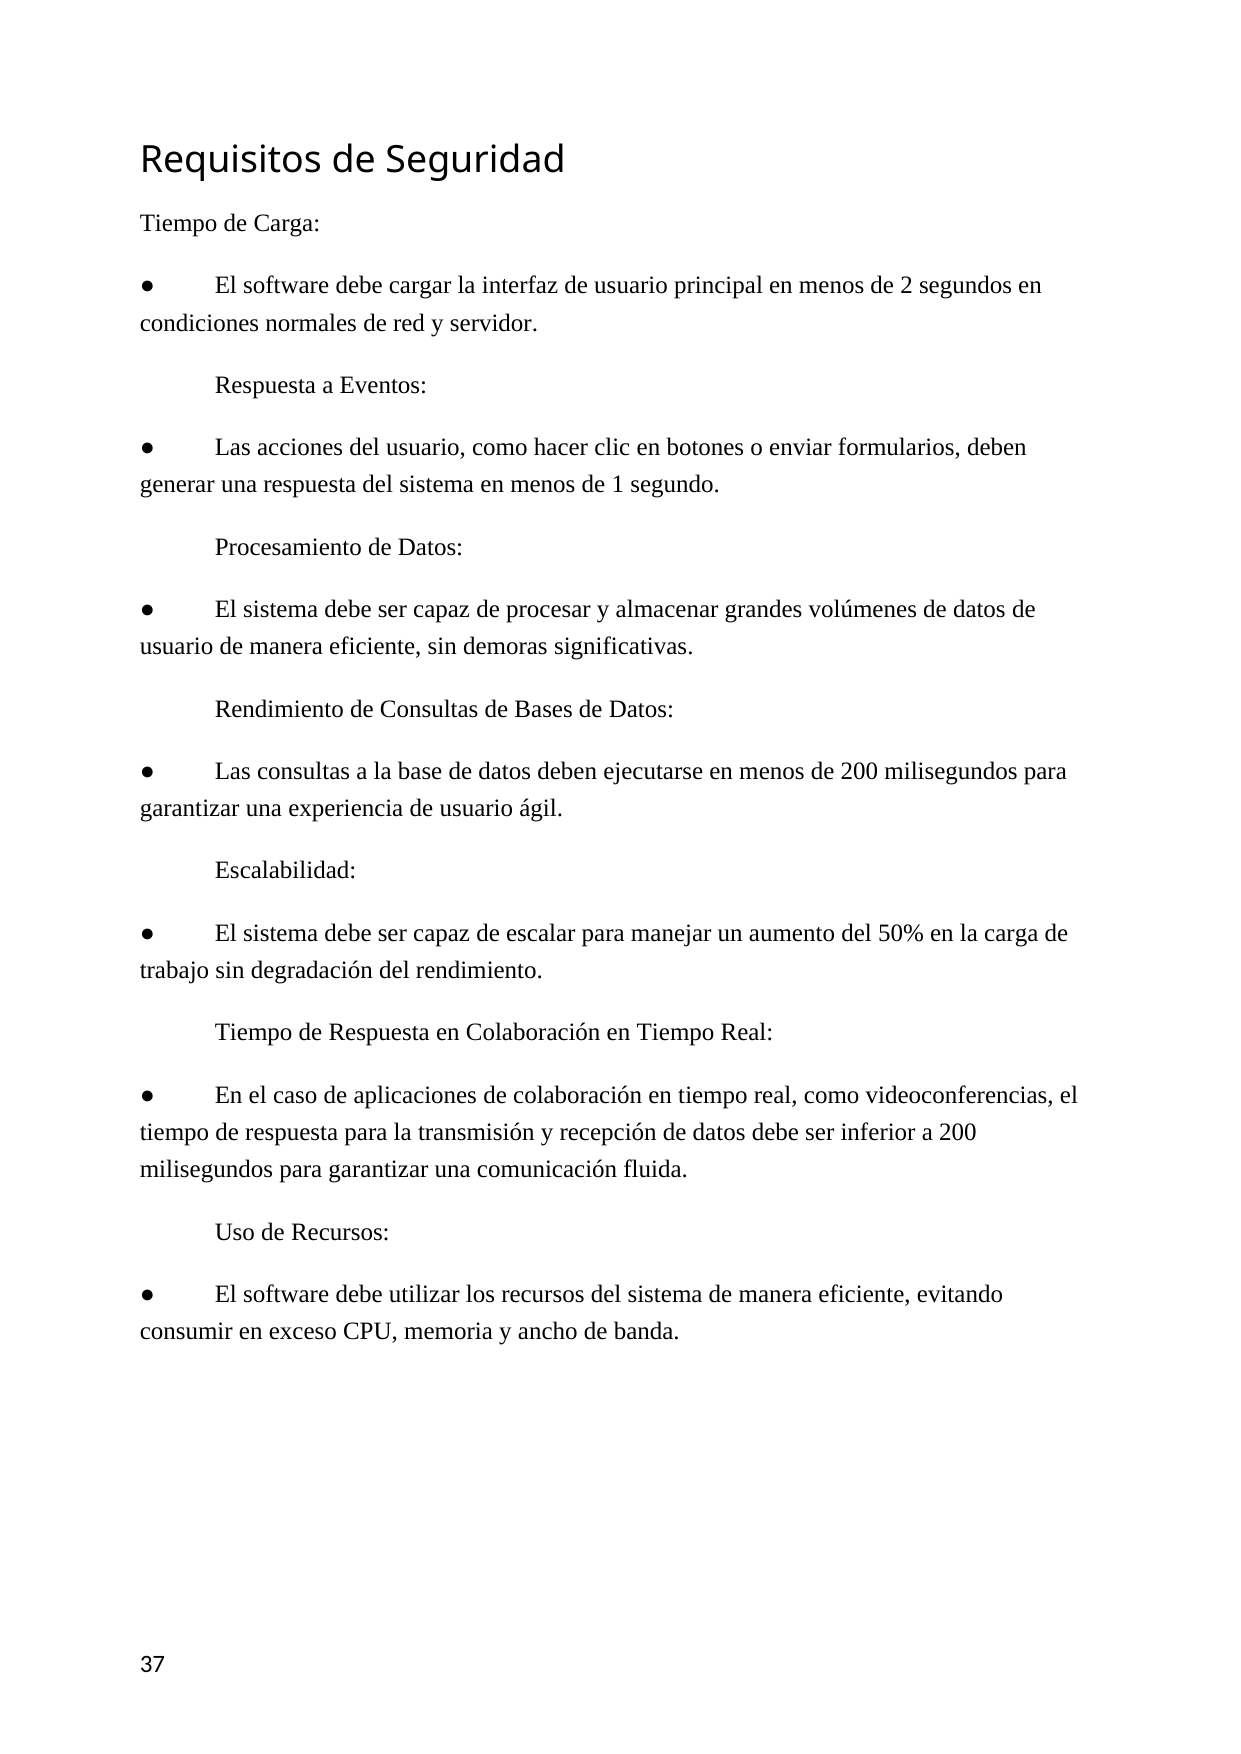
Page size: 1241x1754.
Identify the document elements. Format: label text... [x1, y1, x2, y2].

text ● El sistema debe ser capaz de escalar para manejar un aumento del 50% en la carga de trabajo sin degradación del rendimiento. [139, 918, 1101, 984]
text Tiempo de Carga: [139, 208, 1101, 237]
text Tiempo de Respuesta en Colaboración en Tiempo Real: [139, 1017, 1101, 1046]
text Procesamiento de Datos: [139, 532, 1101, 561]
text ● El software debe utilizar los recursos del sistema de manera eficiente, evitando consumir en exceso CPU, memoria y ancho de banda. [139, 1279, 1101, 1345]
text ● El sistema debe ser capaz de procesar y almacenar grandes volúmenes de datos de usuario de manera eficiente, sin demoras significativas. [139, 594, 1101, 660]
text ● Las acciones del usuario, como hacer clic en botones o enviar formularios, deben generar una respuesta del sistema en menos de 1 segundo. [139, 432, 1101, 498]
text ● En el caso de aplicaciones de colaboración en tiempo real, como videoconferencias, el tiempo de respuesta para la transmisión y recepción de datos debe ser inferior a 200 milisegundos para garantizar una comunicación fluida. [139, 1080, 1101, 1183]
text ● El software debe cargar la interfaz de usuario principal en menos de 2 segundos en condiciones normales de red y servidor. [139, 270, 1101, 336]
text Respuesta a Eventos: [139, 370, 1101, 399]
text Escalabilidad: [139, 856, 1101, 884]
text ● Las consultas a la base de datos deben ejecutarse en menos de 200 milisegundos para garantizar una experiencia de usuario ágil. [139, 756, 1101, 822]
text Rendimiento de Consultas de Bases de Datos: [139, 694, 1101, 722]
subtitle Requisitos de Seguridad [139, 132, 1101, 183]
text Uso de Recursos: [139, 1217, 1101, 1245]
